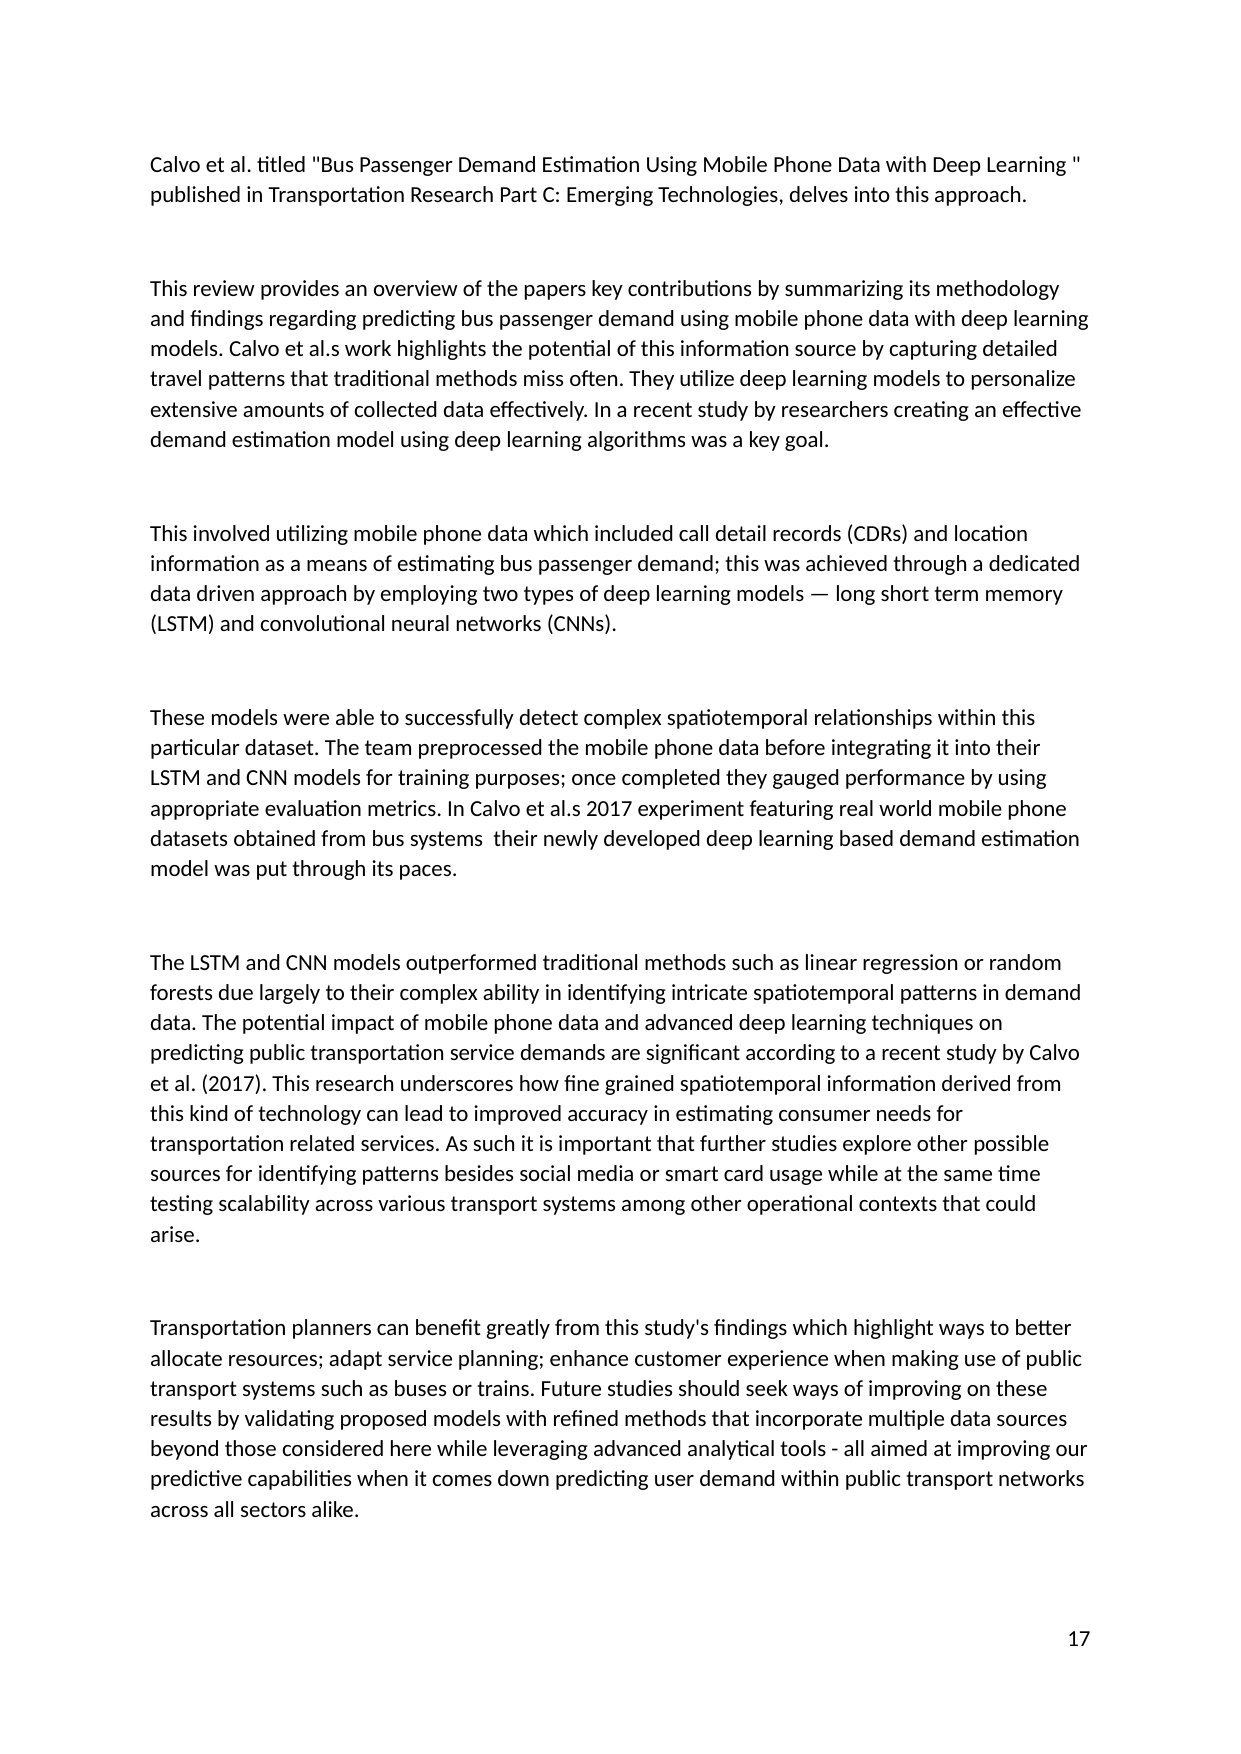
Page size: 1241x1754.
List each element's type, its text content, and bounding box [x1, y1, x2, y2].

text These models were able to successfully detect complex spatiotemporal relationships within this particular dataset. The team preprocessed the mobile phone data before integrating it into their LSTM and CNN models for training purposes; once completed they gauged performance by using appropriate evaluation metrics. In Calvo et al.s 2017 experiment featuring real world mobile phone datasets obtained from bus systems their newly developed deep learning based demand estimation model was put through its paces. [150, 703, 1090, 882]
text Transportation planners can benefit greatly from this study's findings which highlight ways to better allocate resources; adapt service planning; enhance customer experience when making use of public transport systems such as buses or trains. Future studies should seek ways of improving on these results by validating proposed models with refined methods that incorporate multiple data sources beyond those considered here while leveraging advanced analytical tools - all aimed at improving our predictive capabilities when it comes down predicting user demand within public transport networks across all sectors alike. [150, 1313, 1090, 1523]
text This review provides an overview of the papers key contributions by summarizing its methodology and findings regarding predicting bus passenger demand using mobile phone data with deep learning models. Calvo et al.s work highlights the potential of this information source by capturing detailed travel patterns that traditional methods miss often. They utilize deep learning models to personalize extensive amounts of collected data effectively. In a recent study by researchers creating an effective demand estimation model using deep learning algorithms was a key goal. [150, 274, 1090, 453]
text The LSTM and CNN models outperformed traditional methods such as linear regression or random forests due largely to their complex ability in identifying intricate spatiotemporal patterns in demand data. The potential impact of mobile phone data and advanced deep learning techniques on predicting public transportation service demands are significant according to a recent study by Calvo et al. (2017). This research underscores how fine grained spatiotemporal information derived from this kind of technology can lead to improved accuracy in estimating consumer needs for transportation related services. As such it is important that further studies explore other possible sources for identifying patterns besides social media or smart card usage while at the same time testing scalability across various transport systems among other operational contexts that could arise. [150, 948, 1090, 1248]
text This involved utilizing mobile phone data which included call detail records (CDRs) and location information as a means of estimating bus passenger demand; this was achieved through a dedicated data driven approach by employing two types of deep learning models — long short term memory (LSTM) and convolutional neural networks (CNNs). [150, 519, 1090, 637]
